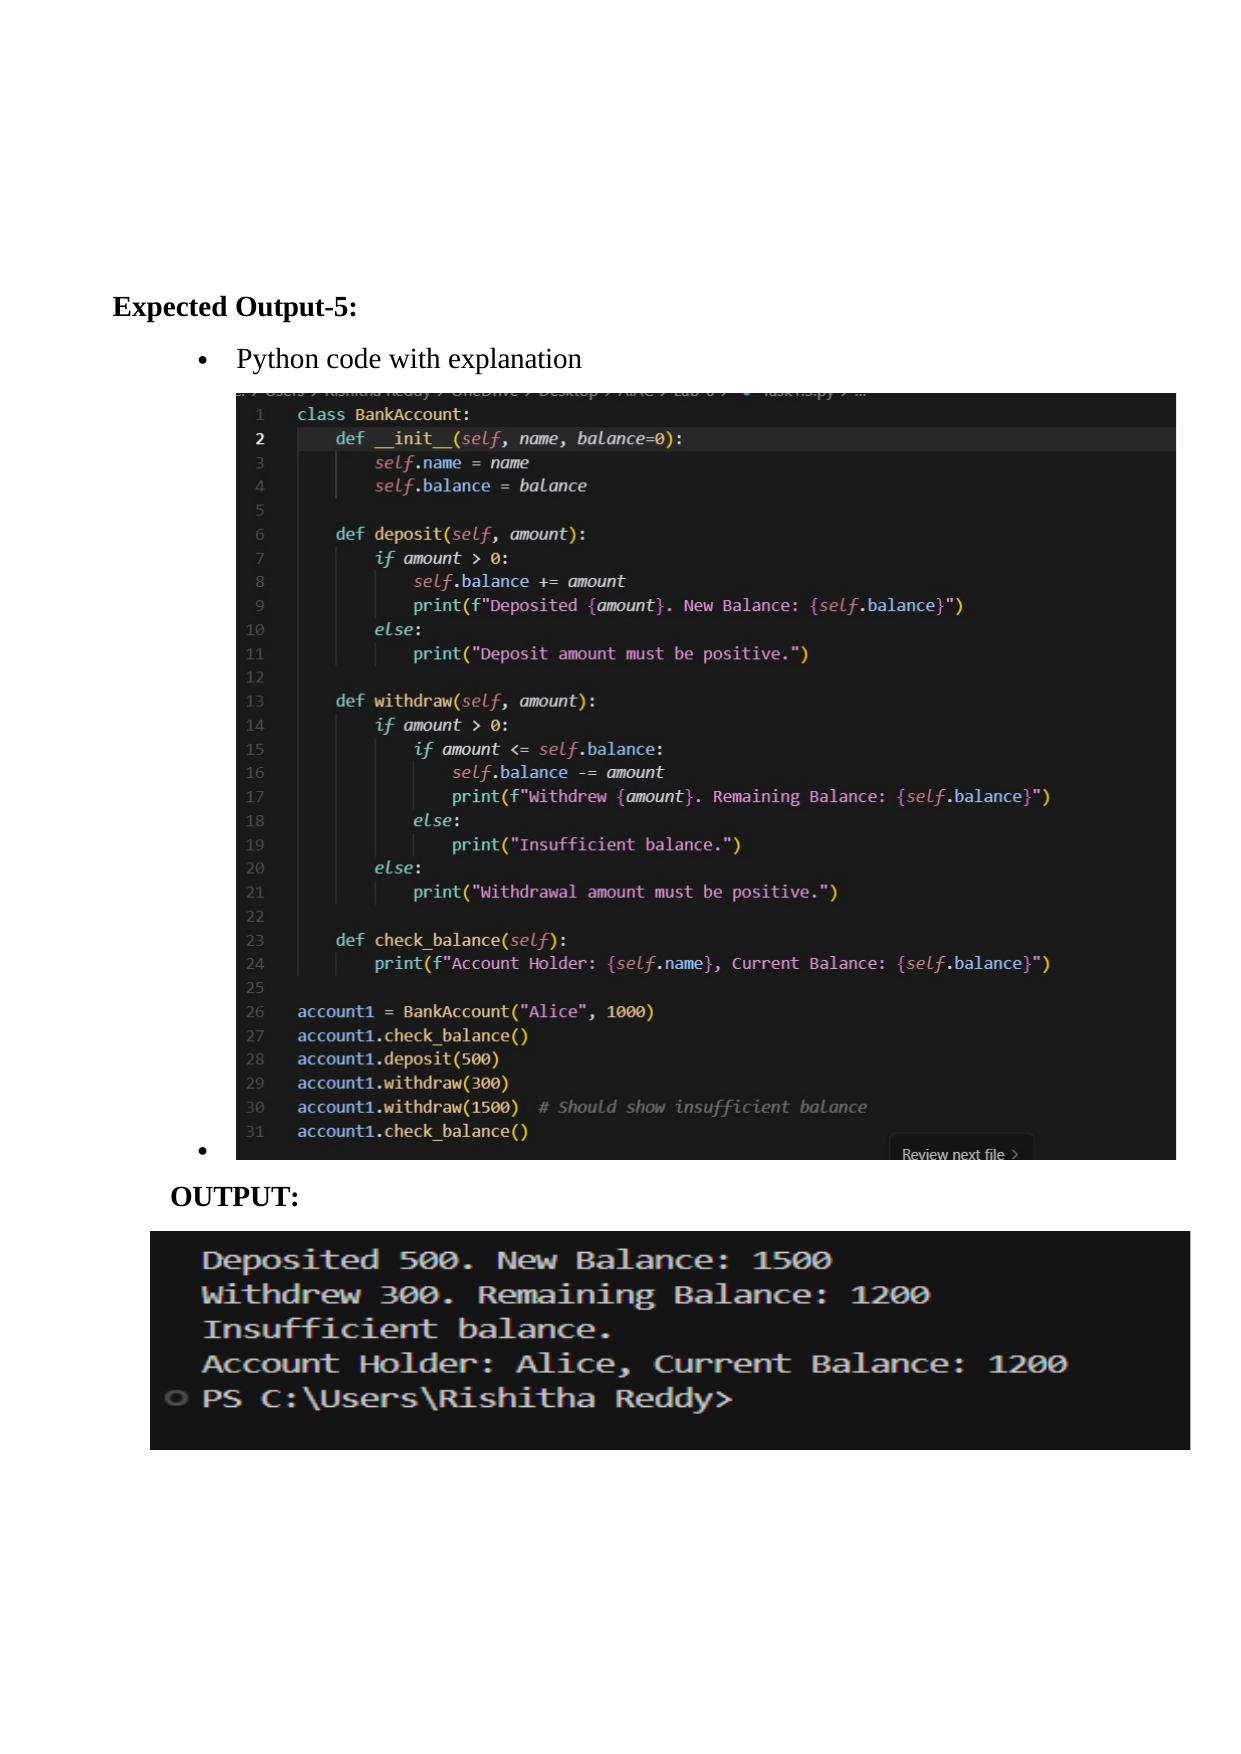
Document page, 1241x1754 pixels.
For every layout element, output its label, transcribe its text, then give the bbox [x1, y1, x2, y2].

picture [236, 393, 1177, 1160]
text Expected Output-5: [112, 289, 1196, 322]
picture [150, 1231, 1191, 1450]
list Python code with explanation [199, 341, 1196, 375]
text OUTPUT: [170, 1179, 1196, 1212]
